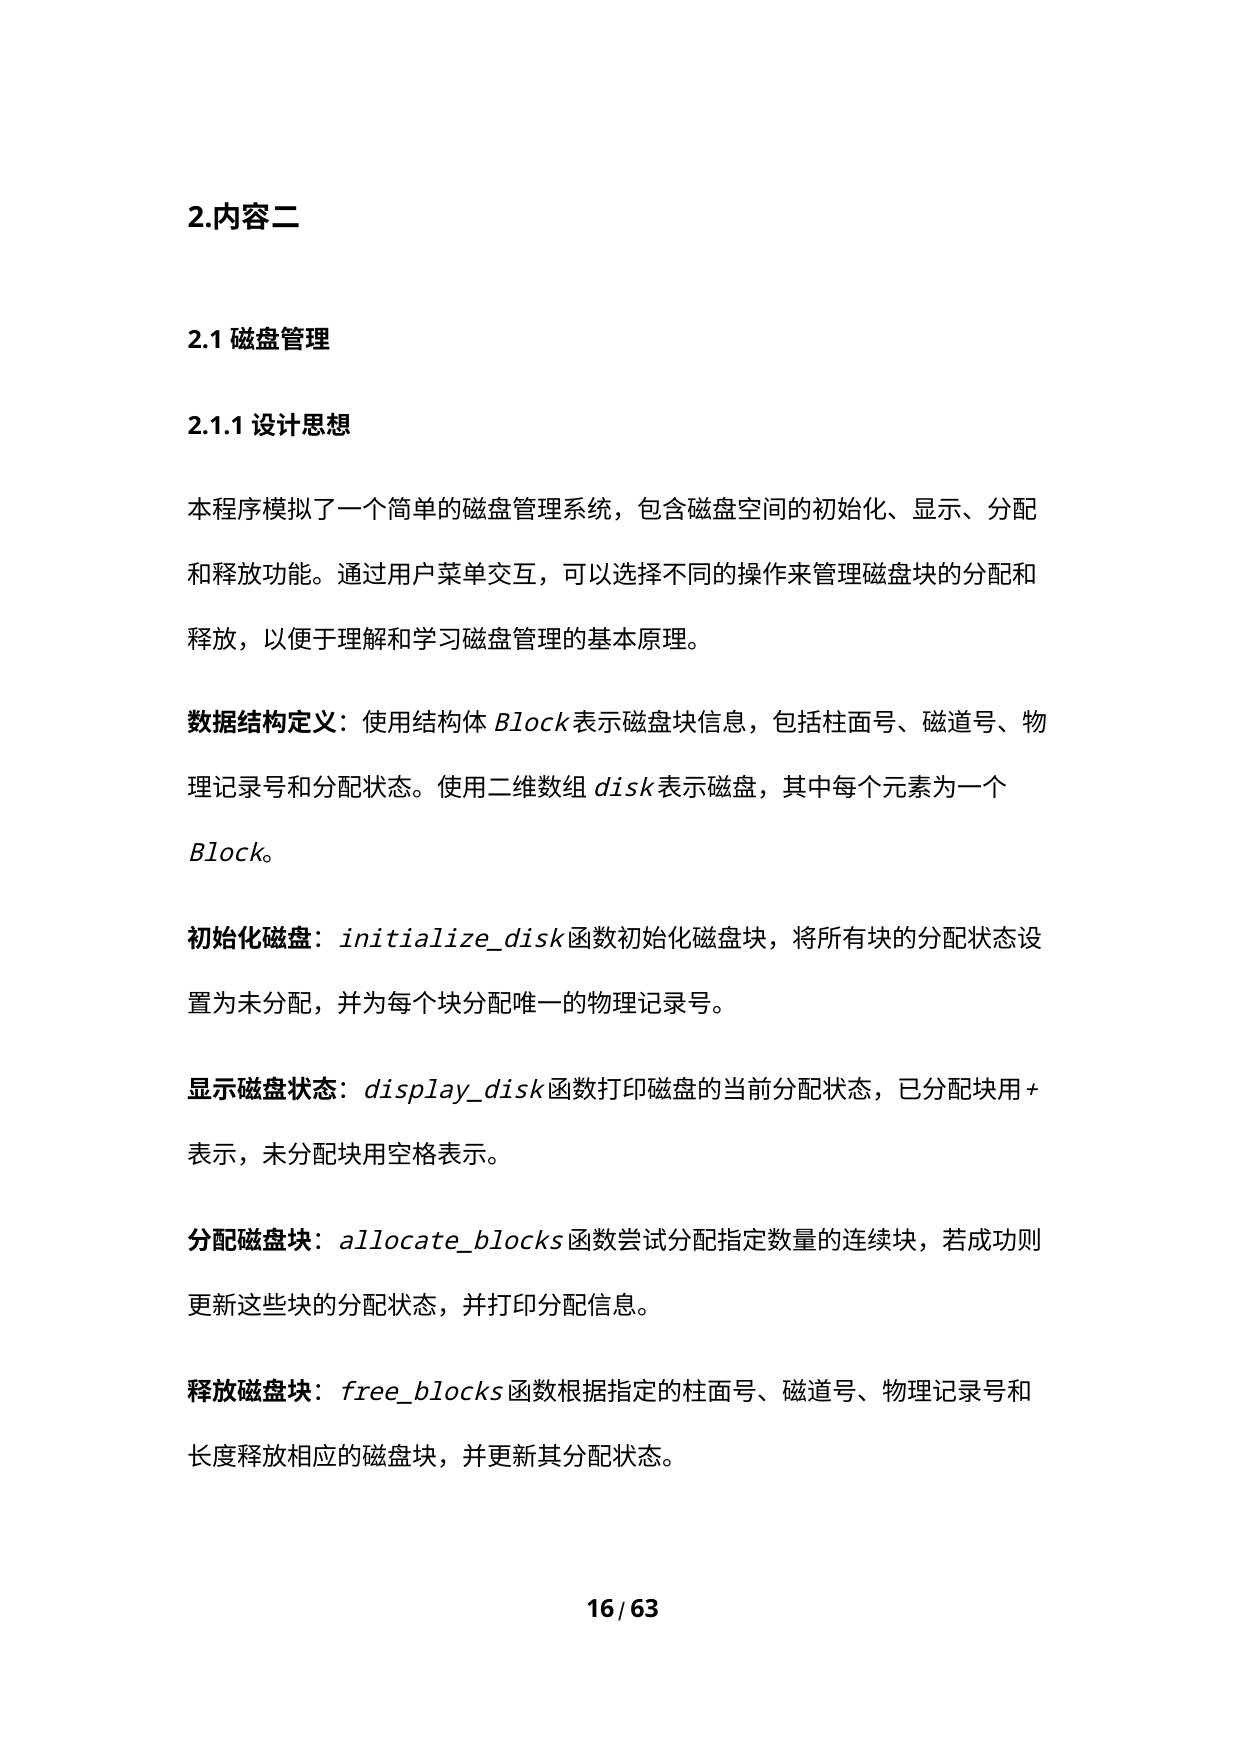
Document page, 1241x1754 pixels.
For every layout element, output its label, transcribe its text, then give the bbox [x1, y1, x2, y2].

text 数据结构定义：使用结构体Block表示磁盘块信息，包括柱面号、磁道号、物理记录号和分配状态。使用二维数组disk表示磁盘，其中每个元素为一个Block。 [187, 688, 1053, 883]
text 显示磁盘状态：display_disk函数打印磁盘的当前分配状态，已分配块用+表示，未分配块用空格表示。 [187, 1055, 1053, 1185]
text 分配磁盘块：allocate_blocks函数尝试分配指定数量的连续块，若成功则更新这些块的分配状态，并打印分配信息。 [187, 1206, 1053, 1336]
subtitle 2.内容二 [187, 183, 1053, 248]
text 释放磁盘块：free_blocks函数根据指定的柱面号、磁道号、物理记录号和长度释放相应的磁盘块，并更新其分配状态。 [187, 1357, 1053, 1487]
subtitle 2.1 磁盘管理 [187, 305, 1053, 370]
text 初始化磁盘：initialize_disk函数初始化磁盘块，将所有块的分配状态设置为未分配，并为每个块分配唯一的物理记录号。 [187, 904, 1053, 1034]
text 本程序模拟了一个简单的磁盘管理系统，包含磁盘空间的初始化、显示、分配和释放功能。通过用户菜单交互，可以选择不同的操作来管理磁盘块的分配和释放，以便于理解和学习磁盘管理的基本原理。 [187, 475, 1053, 670]
subtitle 2.1.1 设计思想 [187, 391, 1053, 456]
